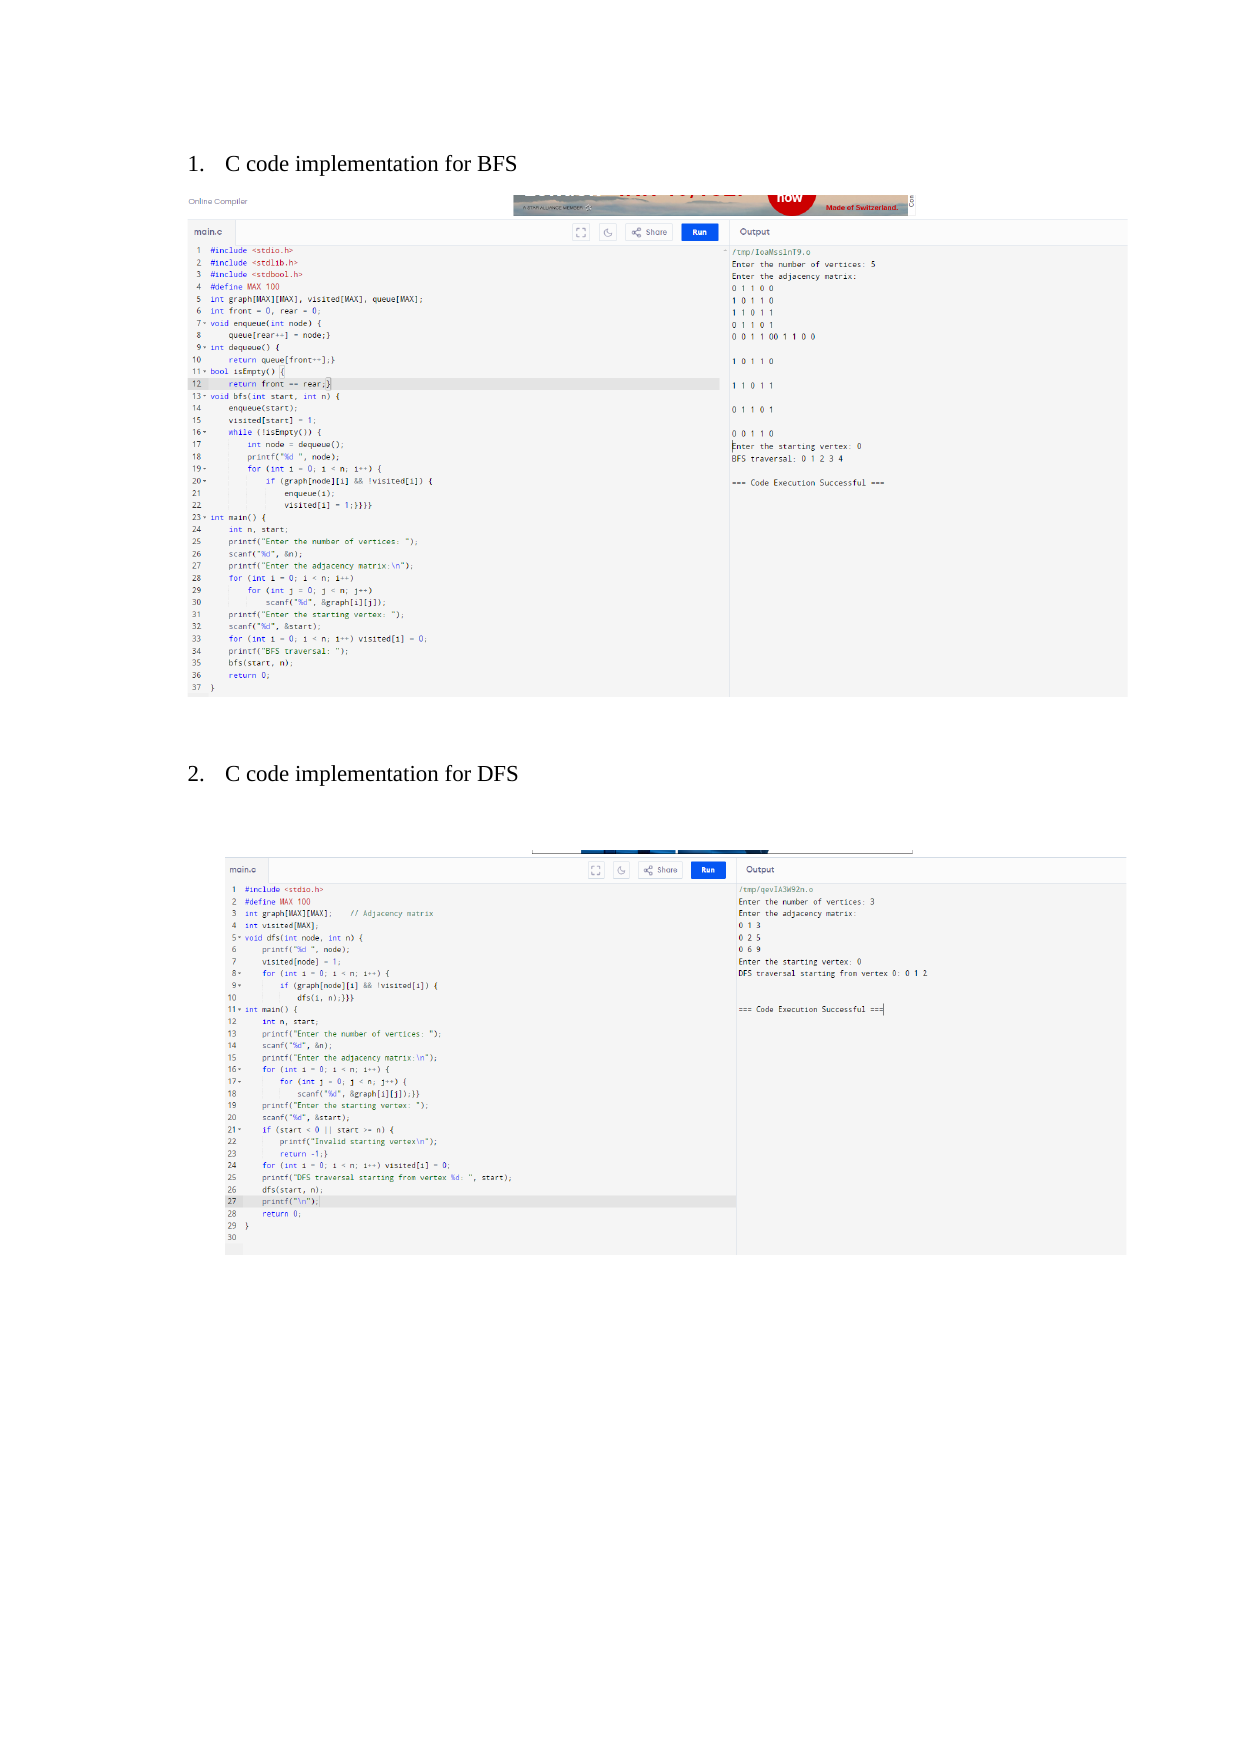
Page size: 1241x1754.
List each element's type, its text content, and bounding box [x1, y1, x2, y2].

picture [225, 850, 1127, 1255]
list C code implementation for DFS [187, 760, 1090, 787]
picture [187, 195, 1128, 697]
list C code implementation for BFS [187, 150, 1090, 176]
